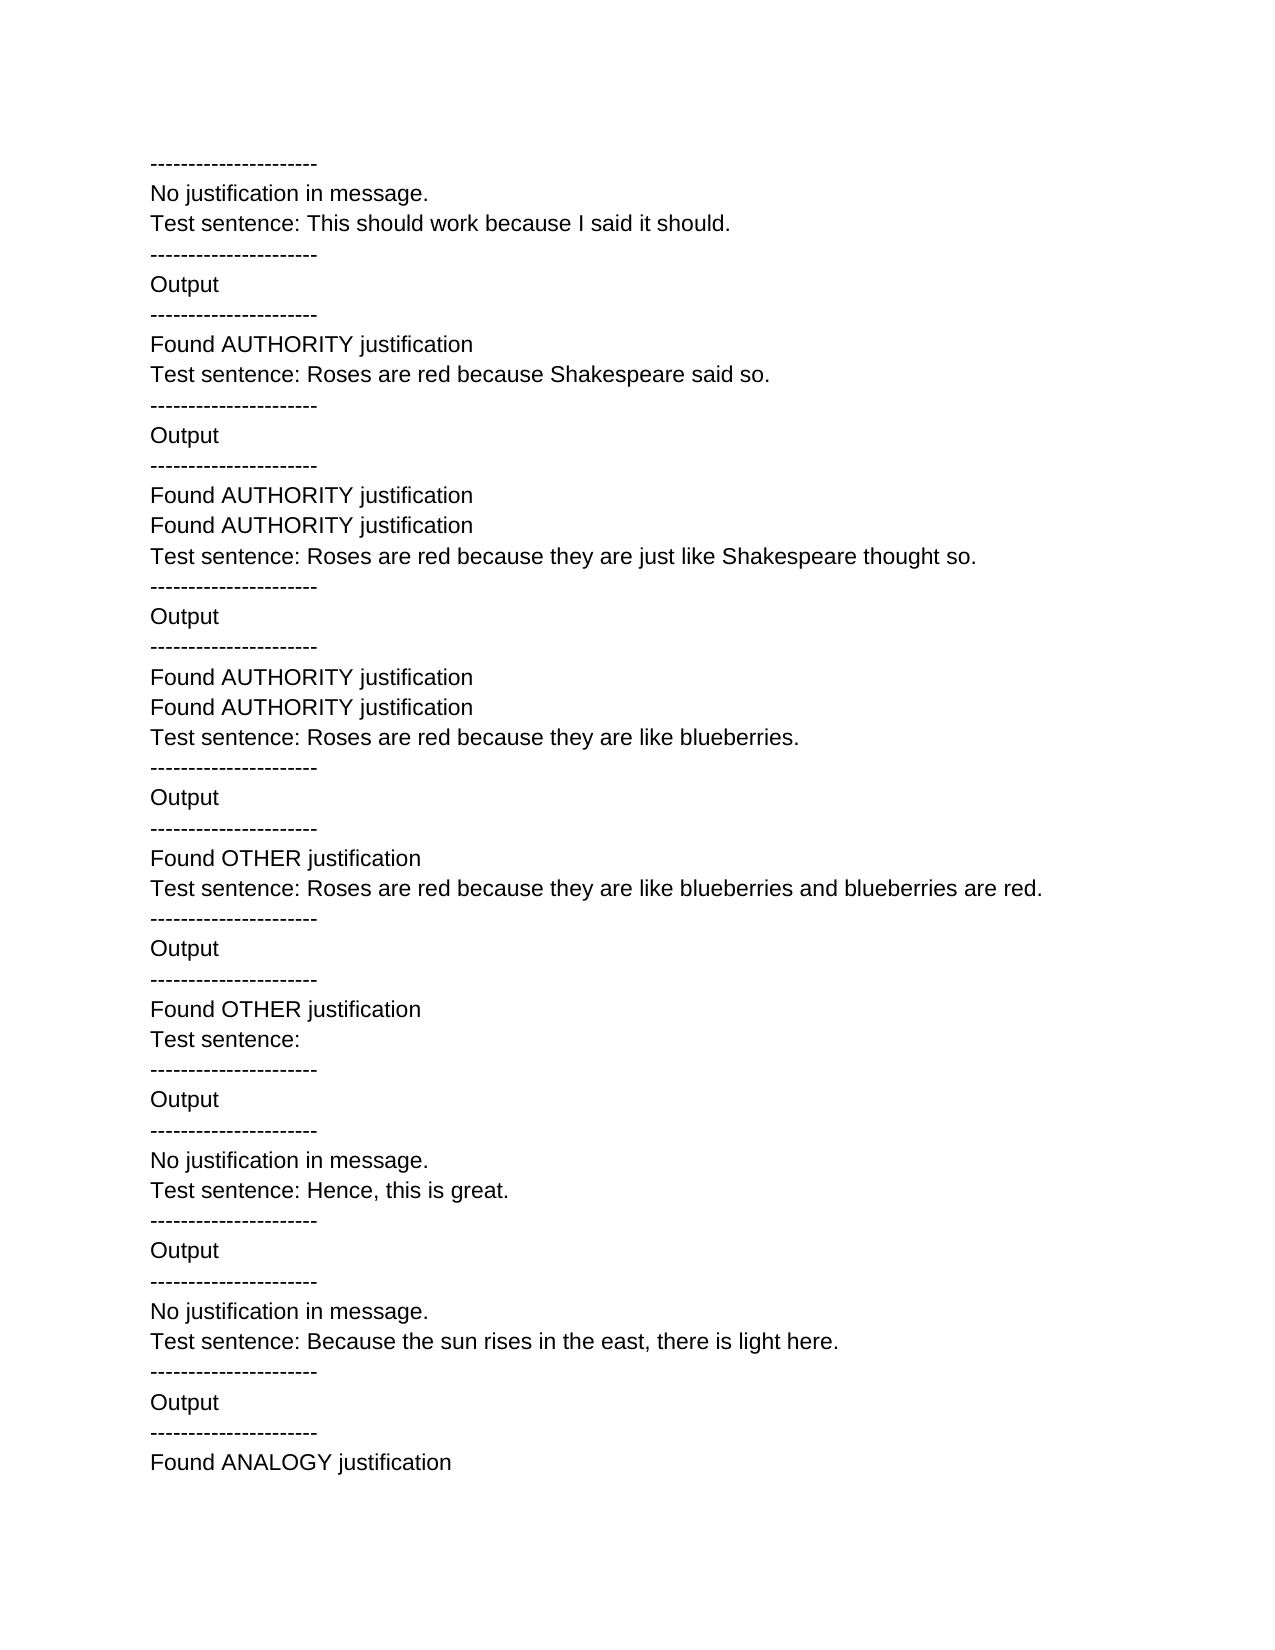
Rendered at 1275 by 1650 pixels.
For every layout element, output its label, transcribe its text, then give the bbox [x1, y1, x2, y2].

text ---------------------- [150, 966, 1125, 992]
text Test sentence: Hence, this is great. [150, 1177, 1125, 1203]
text Found AUTHORITY justification [150, 663, 1125, 690]
text ---------------------- [150, 814, 1125, 841]
text Test sentence: Roses are red because they are like blueberries. [150, 724, 1125, 750]
text Found AUTHORITY justification [150, 512, 1125, 539]
text Found ANALOGY justification [150, 1449, 1125, 1475]
text No justification in message. [150, 1147, 1125, 1173]
text ---------------------- [150, 1056, 1125, 1083]
text ---------------------- [150, 150, 1125, 176]
text Output [150, 935, 1125, 962]
text Test sentence: [150, 1026, 1125, 1052]
text No justification in message. [150, 180, 1125, 207]
text Test sentence: Roses are red because they are like blueberries and blueberries are red. [150, 875, 1125, 901]
text ---------------------- [150, 1207, 1125, 1234]
text Output [150, 1237, 1125, 1264]
text ---------------------- [150, 392, 1125, 418]
text Output [150, 422, 1125, 448]
text Output [150, 603, 1125, 629]
text Test sentence: Because the sun rises in the east, there is light here. [150, 1328, 1125, 1354]
text Output [150, 271, 1125, 297]
text Output [150, 1388, 1125, 1415]
text ---------------------- [150, 754, 1125, 781]
text ---------------------- [150, 633, 1125, 660]
text Found AUTHORITY justification [150, 331, 1125, 358]
text Found OTHER justification [150, 845, 1125, 871]
text ---------------------- [150, 301, 1125, 327]
text ---------------------- [150, 1358, 1125, 1385]
text Test sentence: Roses are red because Shakespeare said so. [150, 361, 1125, 388]
text ---------------------- [150, 1419, 1125, 1445]
text Found OTHER justification [150, 996, 1125, 1022]
text ---------------------- [150, 573, 1125, 599]
text ---------------------- [150, 905, 1125, 932]
text ---------------------- [150, 1268, 1125, 1294]
text ---------------------- [150, 241, 1125, 267]
text No justification in message. [150, 1298, 1125, 1324]
text Output [150, 784, 1125, 811]
text ---------------------- [150, 1117, 1125, 1143]
text Test sentence: Roses are red because they are just like Shakespeare thought so. [150, 543, 1125, 569]
text Found AUTHORITY justification [150, 694, 1125, 720]
text Test sentence: This should work because I said it should. [150, 210, 1125, 237]
text Found AUTHORITY justification [150, 482, 1125, 509]
text Output [150, 1086, 1125, 1113]
text ---------------------- [150, 452, 1125, 478]
